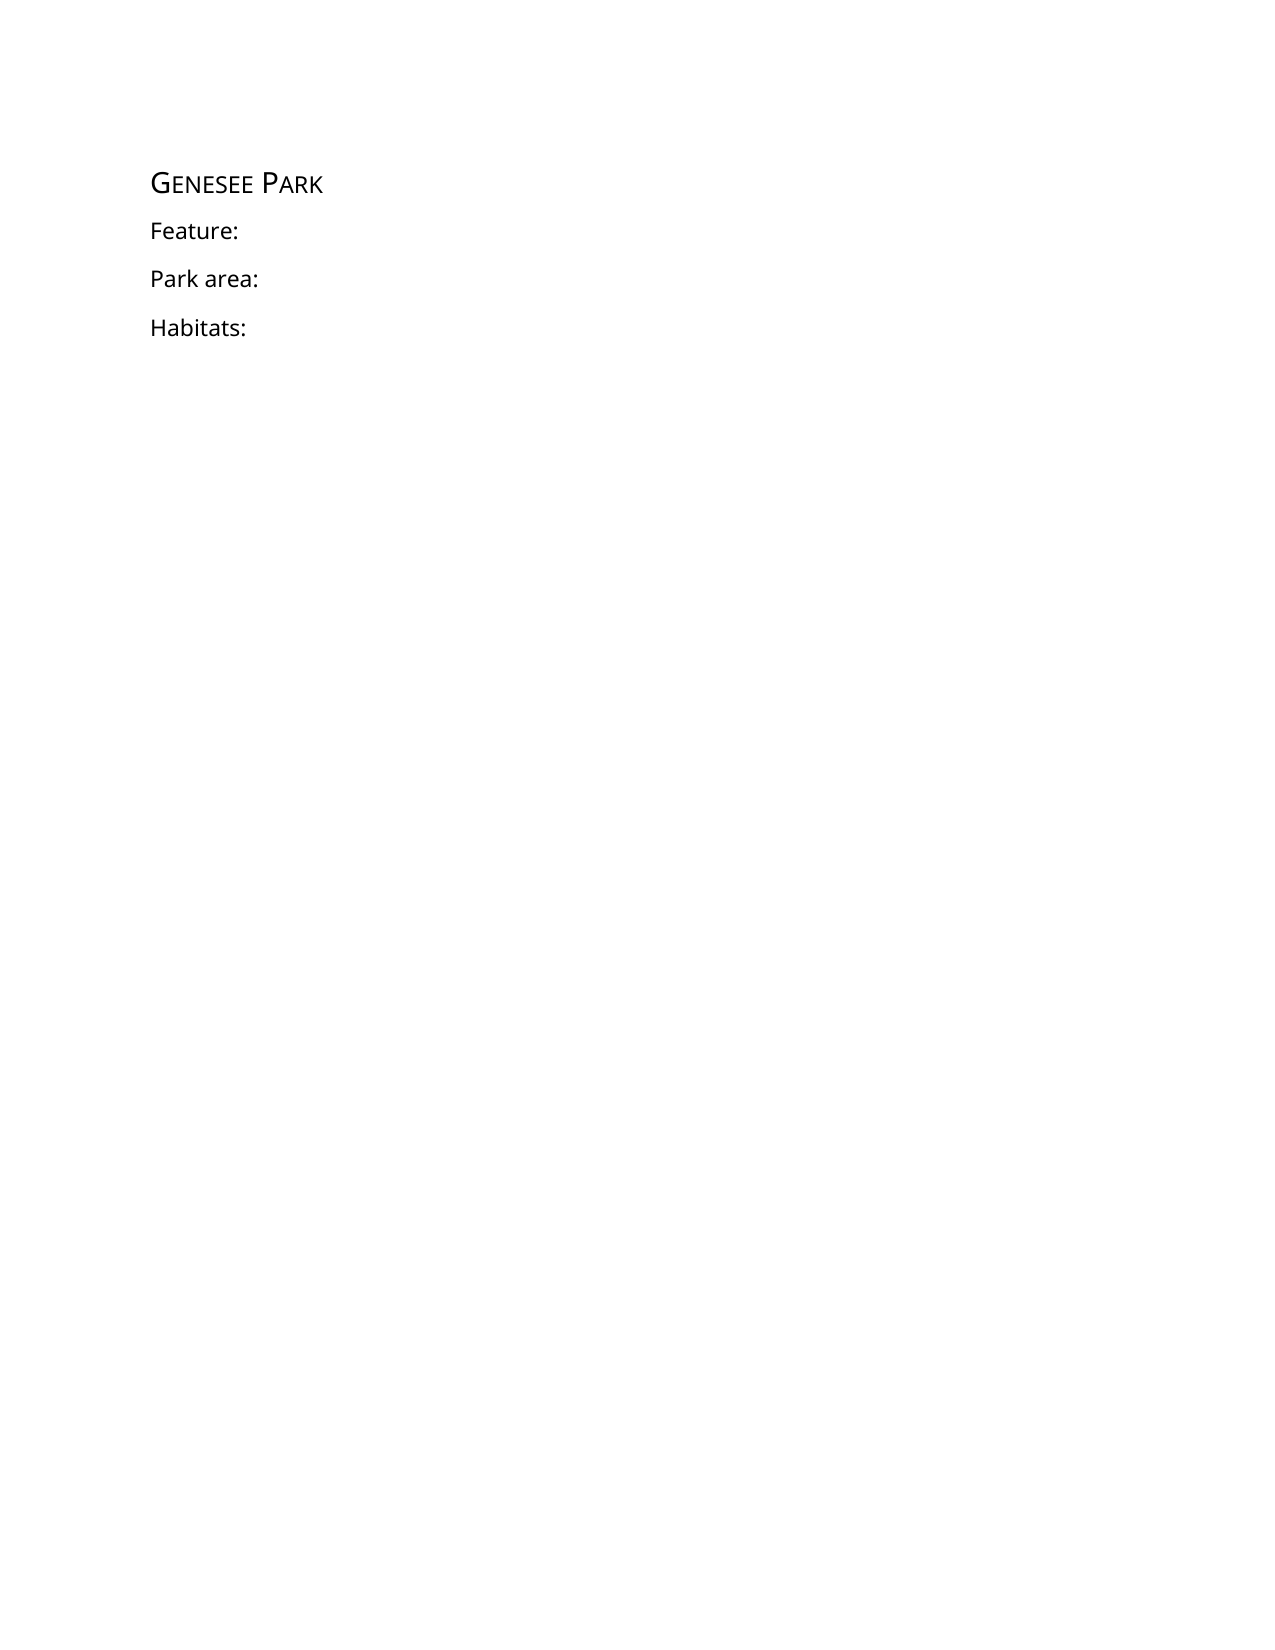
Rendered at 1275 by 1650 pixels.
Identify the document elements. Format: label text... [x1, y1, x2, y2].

text Habitats: [150, 312, 1125, 343]
text Feature: [150, 215, 1125, 246]
text Park area: [150, 263, 1125, 294]
subtitle Genesee Park [150, 162, 1125, 202]
